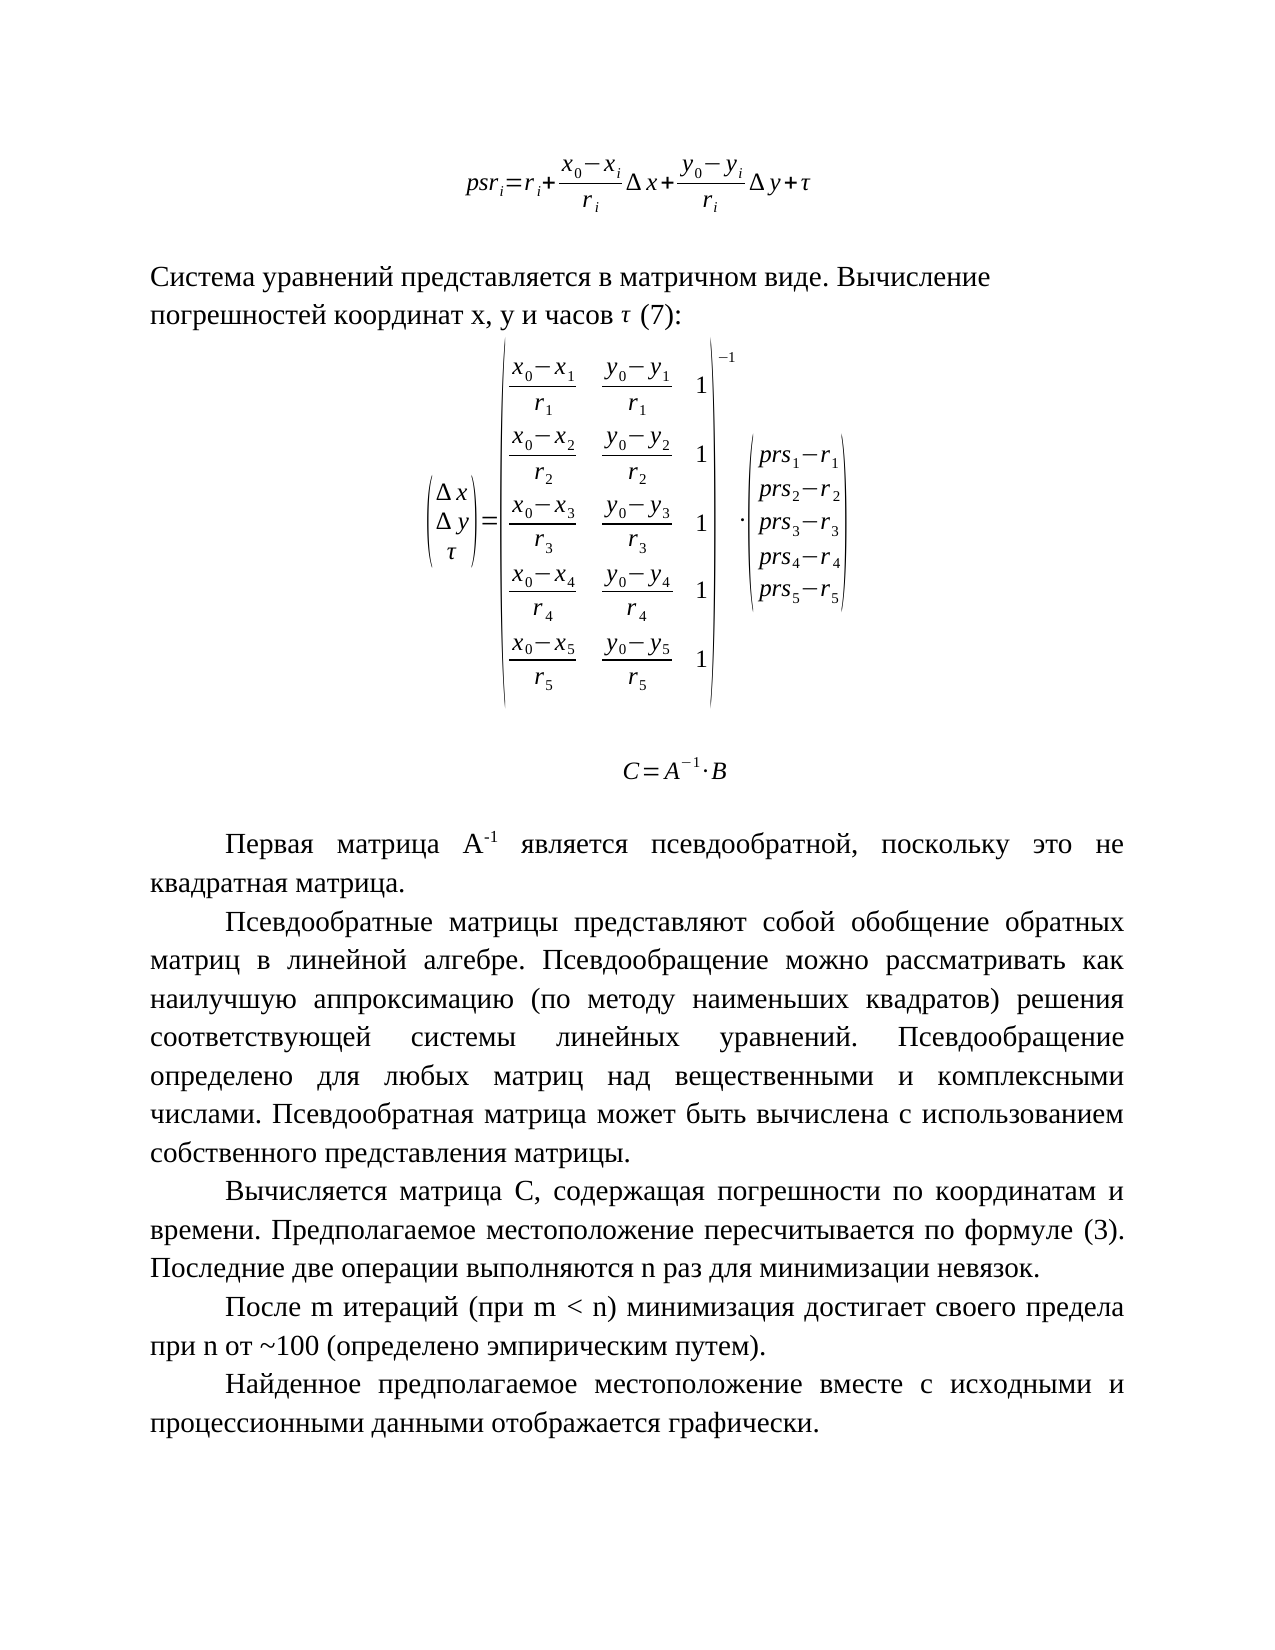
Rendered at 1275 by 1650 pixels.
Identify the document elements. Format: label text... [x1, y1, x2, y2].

text Найденное предполагаемое местоположение вместе с исходными и процессионными данными отображается графически. [150, 1366, 1125, 1438]
text Псевдообратные матрицы представляют собой обобщение обратных матриц в линейной алгебре. Псевдообращение можно рассматривать как наилучшую аппроксимацию (по методу наименьших квадратов) решения соответствующей системы линейных уравнений. Псевдообращение определено для любых матриц над вещественными и комплексными числами. Псевдообратная матрица может быть вычислена с использованием собственного представления матрицы. [150, 904, 1125, 1168]
text После m итераций (при m < n) минимизация достигает своего предела при n от ~100 (определено эмпирическим путем). [150, 1289, 1125, 1361]
text Первая матрица A-1 является псевдообратной, поскольку это не квадратная матрица. [150, 827, 1125, 899]
text Вычисляется матрица C, содержащая погрешности по координатам и времени. Предполагаемое местоположение пересчитывается по формуле (3). Последние две операции выполняются n раз для минимизации невязок. [150, 1173, 1125, 1284]
text Система уравнений представляется в матричном виде. Вычисление погрешностей координат x, y и часов (7): [150, 259, 1125, 331]
